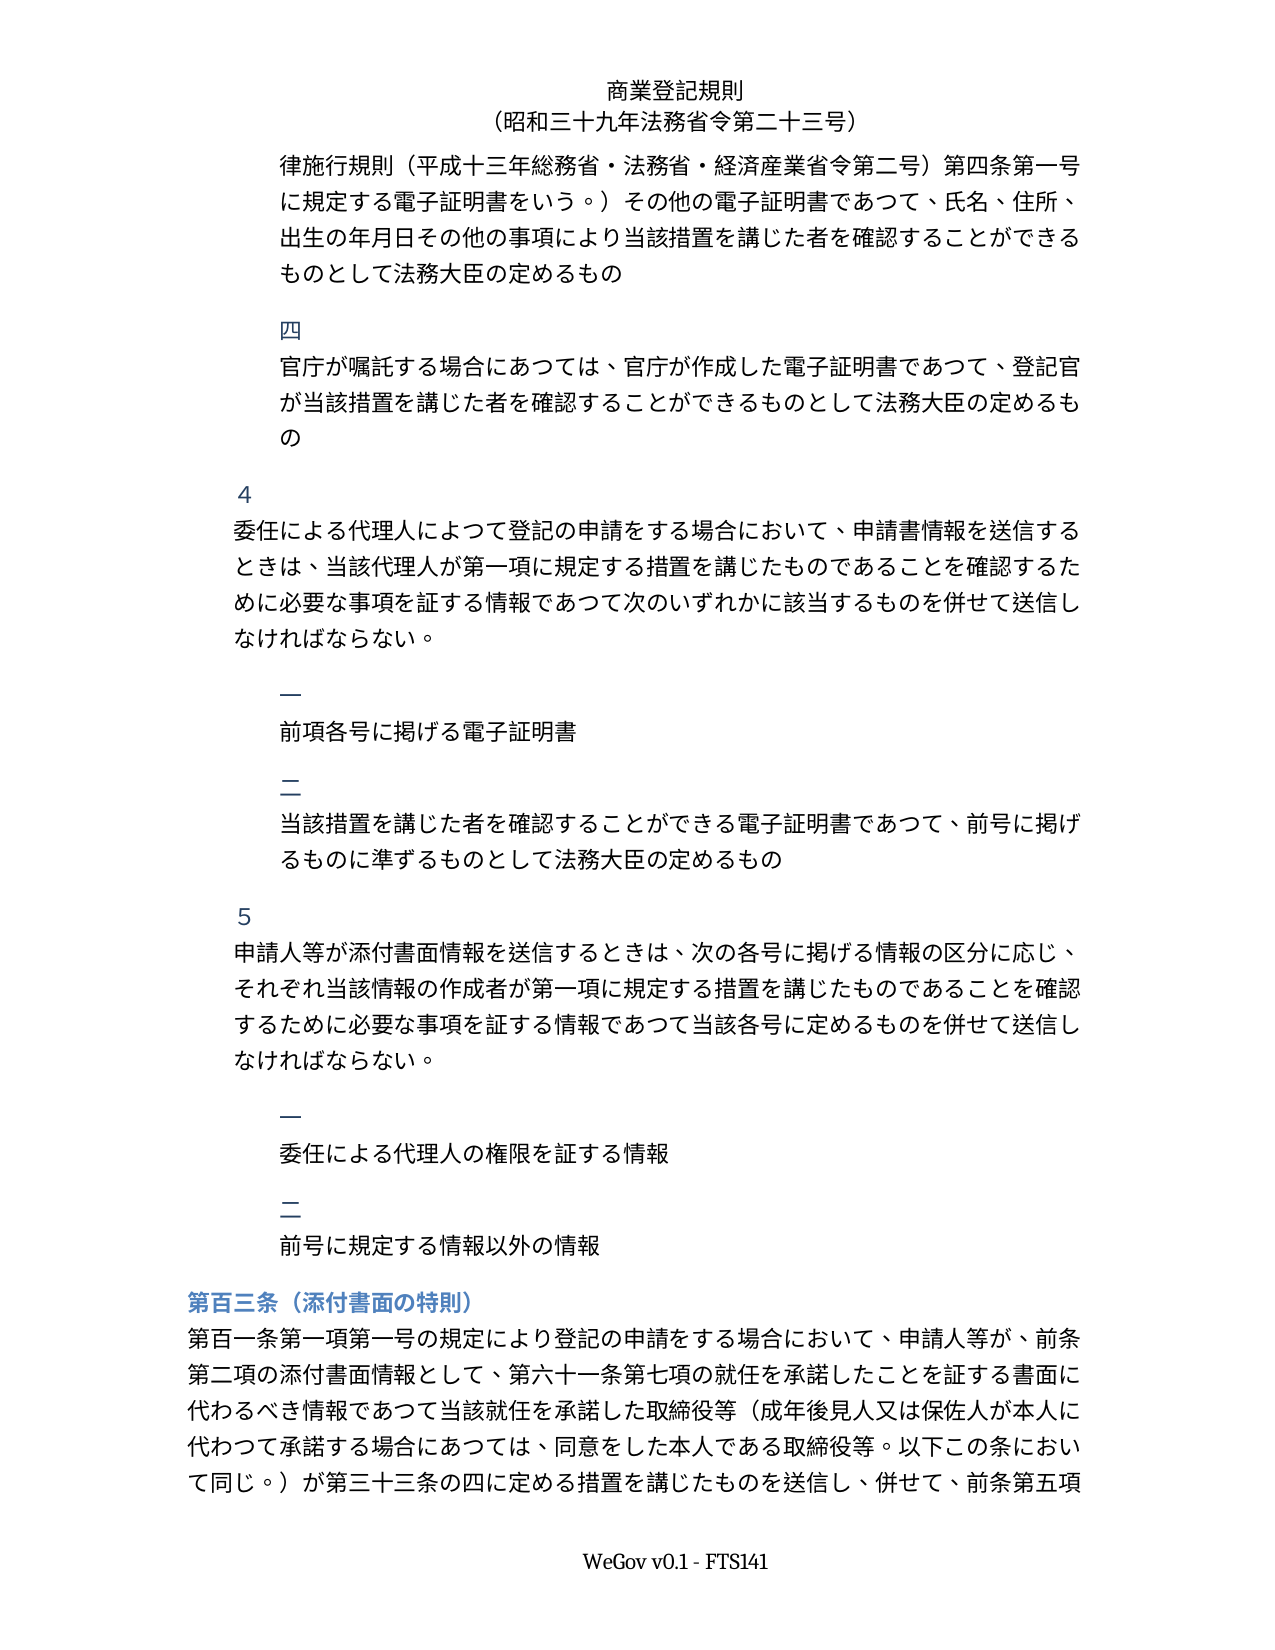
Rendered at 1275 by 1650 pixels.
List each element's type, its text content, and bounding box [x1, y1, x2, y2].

text 委任による代理人の権限を証する情報 [279, 1137, 1087, 1169]
subtitle 四 [279, 314, 1087, 346]
subtitle ５ [233, 901, 1087, 932]
text 当該措置を講じた者を確認することができる電子証明書であつて、前号に掲げるものに準ずるものとして法務大臣の定めるもの [279, 808, 1087, 876]
text 前号に規定する情報以外の情報 [279, 1230, 1087, 1261]
subtitle 第百三条（添付書面の特則） [187, 1287, 1087, 1318]
text 前項各号に掲げる電子証明書 [279, 716, 1087, 747]
subtitle 一 [279, 1102, 1087, 1133]
text 委任による代理人によつて登記の申請をする場合において、申請書情報を送信するときは、当該代理人が第一項に規定する措置を講じたものであることを確認するために必要な事項を証する情報であつて次のいずれかに該当するものを併せて送信しなければならない。 [233, 515, 1087, 654]
subtitle 二 [279, 1194, 1087, 1226]
text 申請人等が添付書面情報を送信するときは、次の各号に掲げる情報の区分に応じ、それぞれ当該情報の作成者が第一項に規定する措置を講じたものであることを確認するために必要な事項を証する情報であつて当該各号に定めるものを併せて送信しなければならない。 [233, 937, 1087, 1076]
subtitle ４ [233, 479, 1087, 510]
subtitle 二 [279, 772, 1087, 804]
text 官庁が嘱託する場合にあつては、官庁が作成した電子証明書であつて、登記官が当該措置を講じた者を確認することができるものとして法務大臣の定めるもの [279, 351, 1087, 454]
subtitle 一 [279, 680, 1087, 711]
